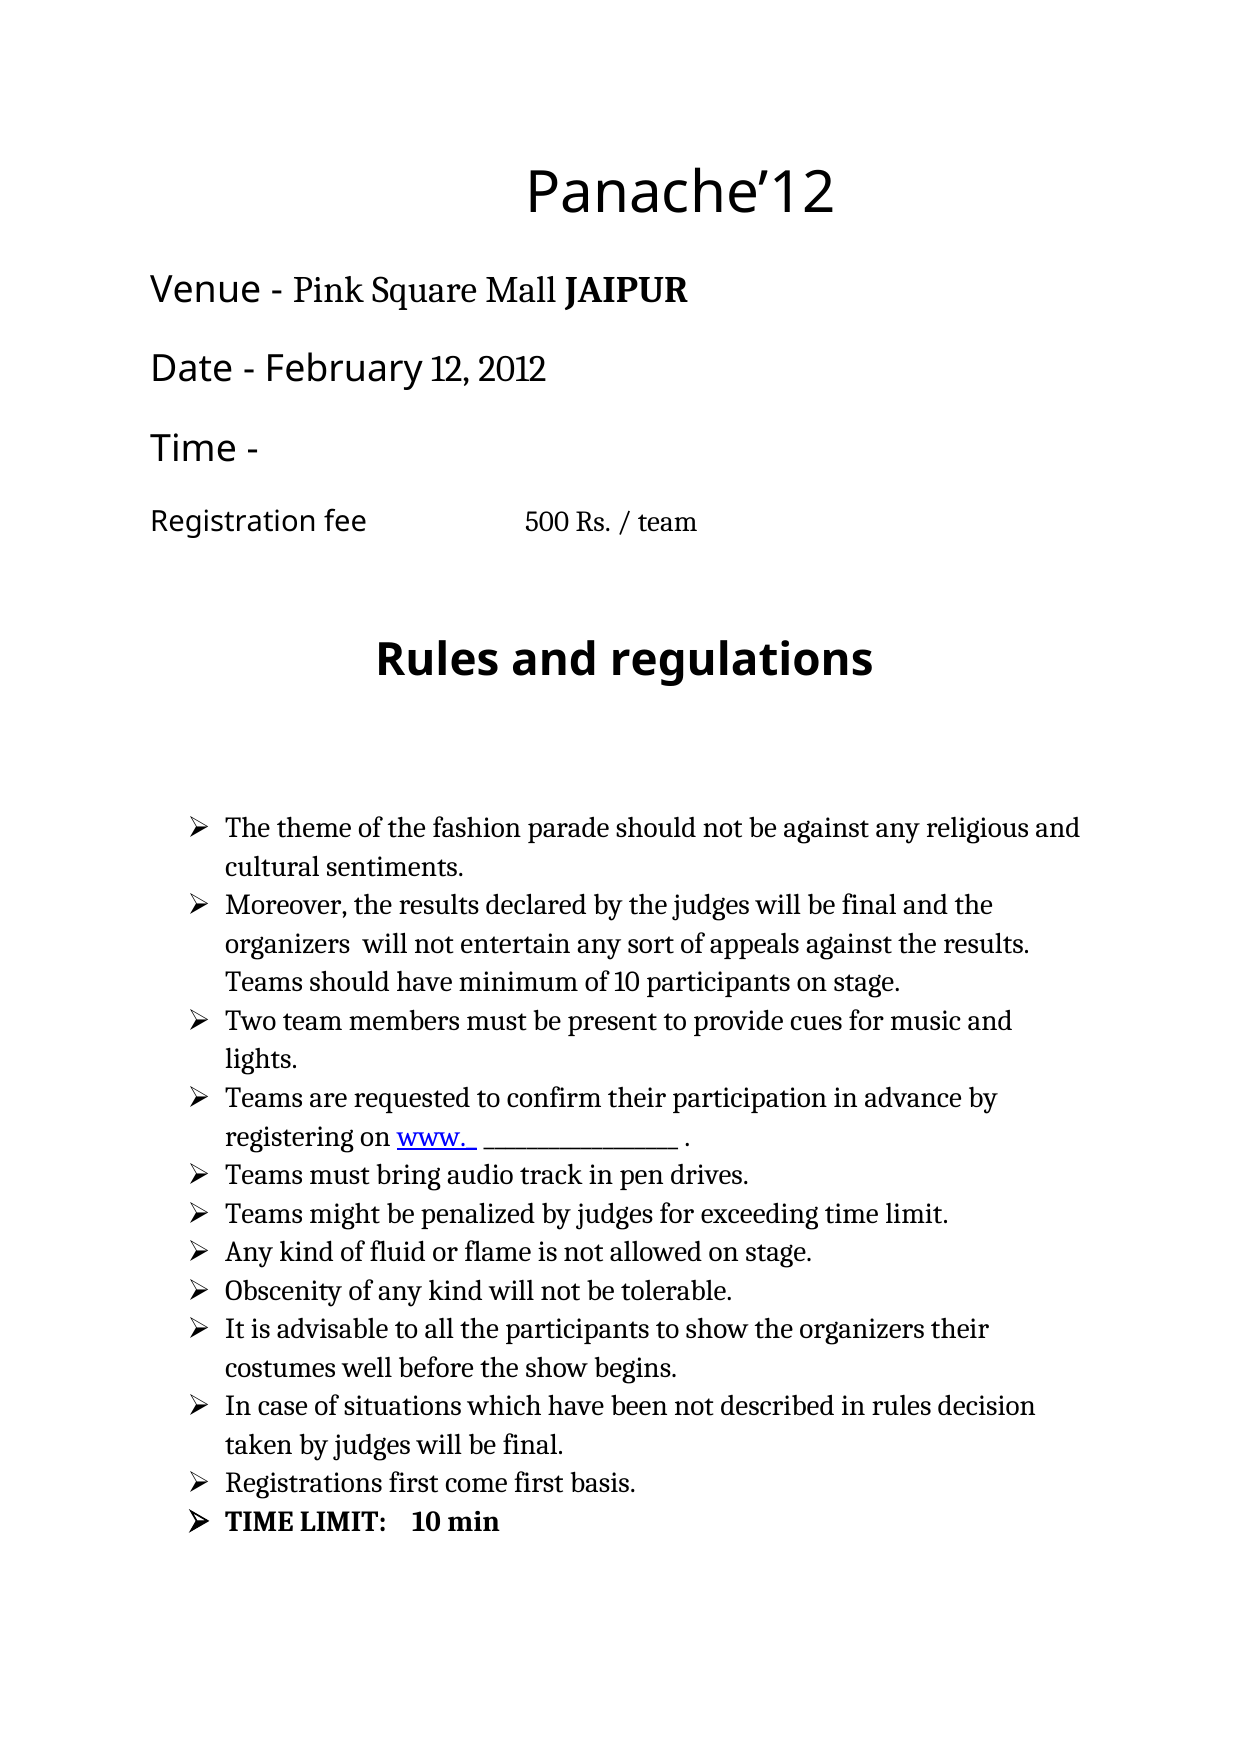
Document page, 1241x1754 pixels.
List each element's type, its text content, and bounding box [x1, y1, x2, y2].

list Any kind of fluid or flame is not allowed on stage. [187, 1235, 1090, 1269]
list Teams are requested to confirm their participation in advance by registering on www._ __________________ . [187, 1081, 1090, 1153]
list Registrations first come first basis. [187, 1467, 1090, 1500]
list It is advisable to all the participants to show the organizers their costumes well before the show begins. [187, 1312, 1090, 1384]
text Date - February 12, 2012 [150, 342, 1090, 393]
list Teams must bring audio track in pen drives. [187, 1158, 1090, 1192]
text Time - [150, 421, 1090, 472]
list Obscenity of any kind will not be tolerable. [187, 1274, 1090, 1307]
list Two team members must be present to provide cues for music and lights. [187, 1004, 1090, 1076]
text Rules and regulations [150, 626, 1090, 689]
list Moreover, the results declared by the judges will be final and the organizers will not entertain any sort of appeals against the results. Teams should have minimum of 10 participants on stage. [187, 888, 1090, 999]
text Venue - Pink Square Mall JAIPUR [150, 262, 1090, 313]
text Registration fee 500 Rs. / team [150, 501, 1090, 540]
list Teams might be penalized by judges for exceeding time limit. [187, 1197, 1090, 1230]
list In case of situations which have been not described in rules decision taken by judges will be final. [187, 1389, 1090, 1462]
list TIME LIMIT: 10 min [187, 1505, 1090, 1539]
list The theme of the fashion parade should not be against any religious and cultural sentiments. [187, 811, 1090, 883]
text Panache’12 [450, 150, 1090, 229]
